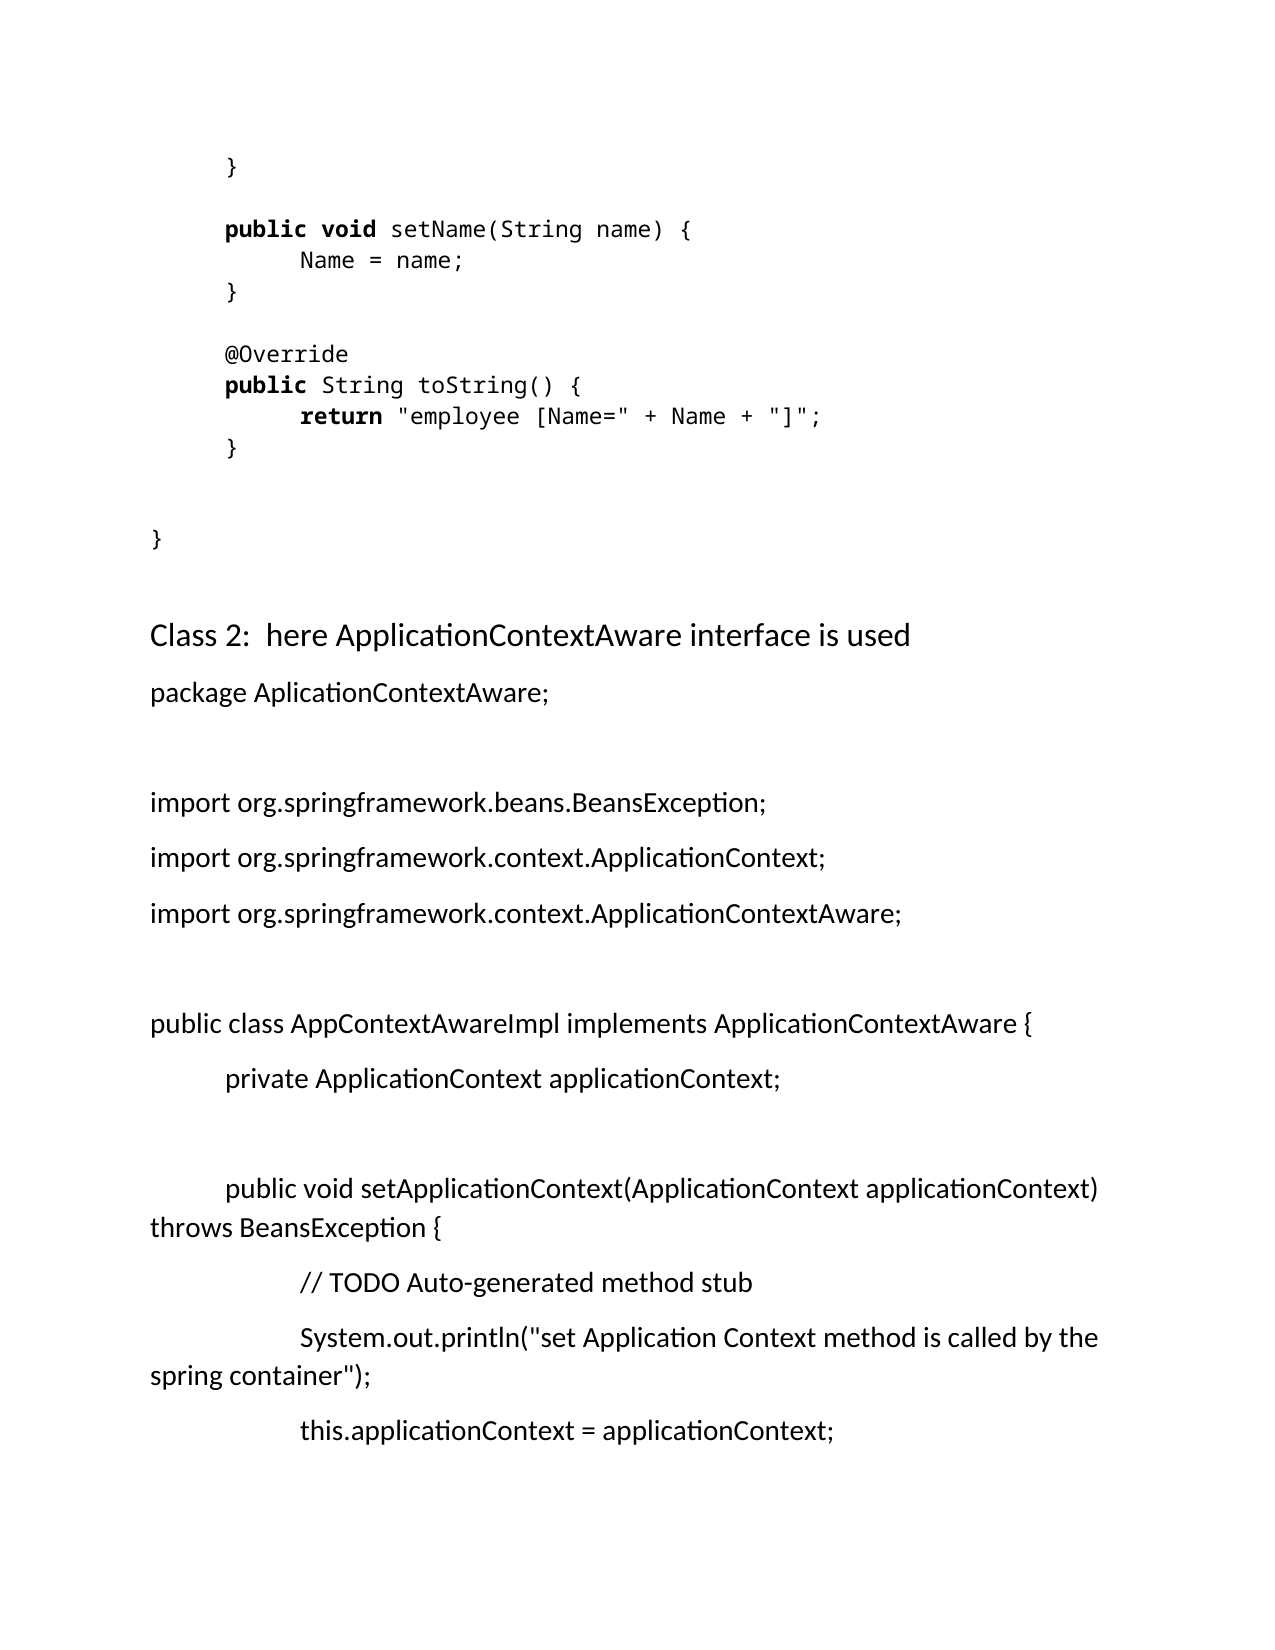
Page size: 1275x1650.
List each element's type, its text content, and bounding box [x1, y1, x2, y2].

text return "employee [Name=" + Name + "]"; [150, 400, 1125, 431]
text } [150, 150, 1125, 181]
text private ApplicationContext applicationContext; [150, 1060, 1125, 1096]
text } [150, 522, 1125, 553]
text Name = name; [150, 244, 1125, 275]
text import org.springframework.context.ApplicationContextAware; [150, 895, 1125, 930]
text public void setName(String name) { [150, 212, 1125, 244]
text } [150, 275, 1125, 306]
text public String toString() { [150, 369, 1125, 400]
text // TODO Auto-generated method stub [150, 1264, 1125, 1299]
text @Override [150, 337, 1125, 369]
text Class 2: here ApplicationContextAware interface is used [150, 614, 1125, 654]
text public void setApplicationContext(ApplicationContext applicationContext) throws BeansException { [150, 1170, 1125, 1244]
text System.out.println("set Application Context method is called by the spring container"); [150, 1319, 1125, 1393]
text public class AppContextAwareImpl implements ApplicationContextAware { [150, 1005, 1125, 1041]
text } [150, 431, 1125, 462]
text this.applicationContext = applicationContext; [150, 1412, 1125, 1448]
text package AplicationContextAware; [150, 674, 1125, 710]
text import org.springframework.context.ApplicationContext; [150, 839, 1125, 875]
text import org.springframework.beans.BeansException; [150, 784, 1125, 820]
